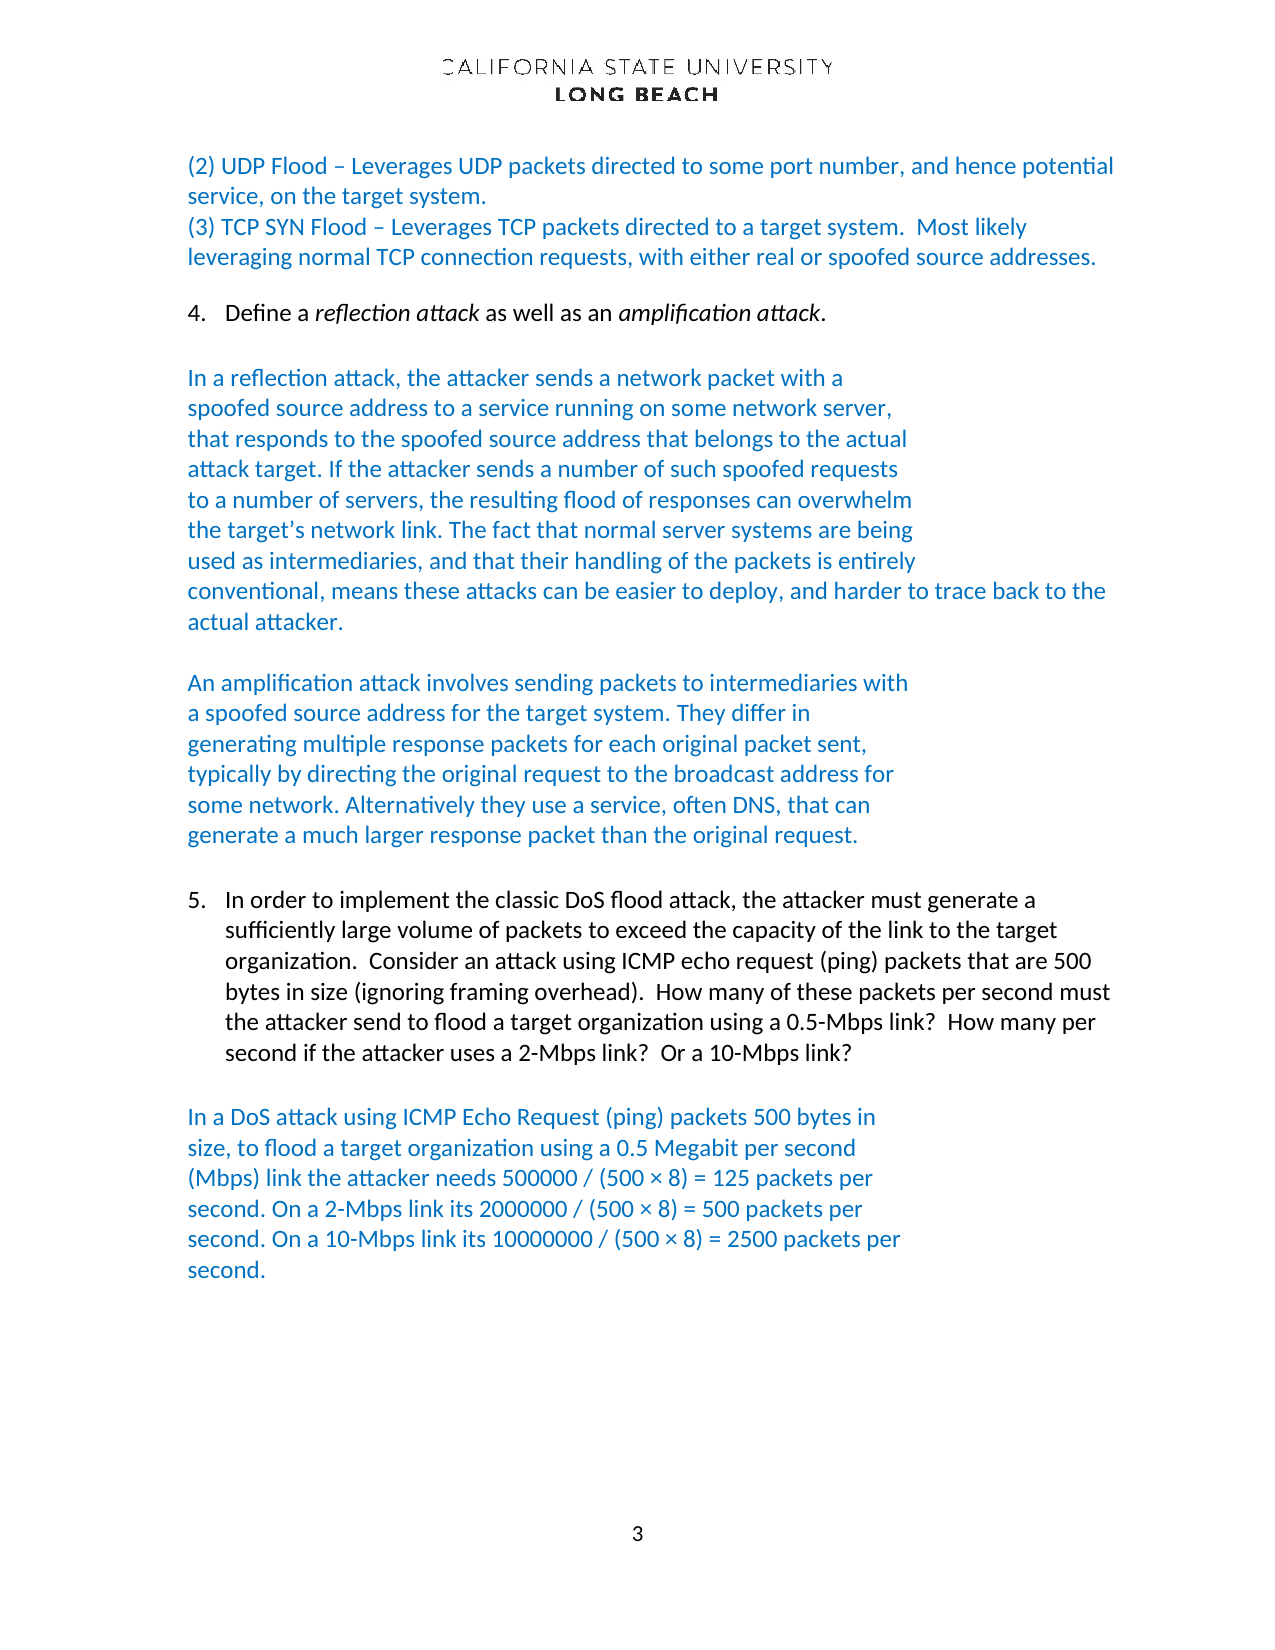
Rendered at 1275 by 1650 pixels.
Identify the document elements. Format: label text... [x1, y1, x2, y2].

text second. On a 2-Mbps link its 2000000 / (500 × 8) = 500 packets per [187, 1193, 1125, 1223]
text the target’s network link. The fact that normal server systems are being [187, 514, 1125, 545]
text that responds to the spoofed source address that belongs to the actual [187, 423, 1125, 453]
text some network. Alternatively they use a service, often DNS, that can [187, 789, 1125, 819]
text attack target. If the attacker sends a number of such spoofed requests [187, 453, 1125, 484]
text spoofed source address to a service running on some network server, [187, 392, 1125, 423]
text to a number of servers, the resulting flood of responses can overwhelm [187, 484, 1125, 514]
text generating multiple response packets for each original packet sent, [187, 728, 1125, 758]
list Define a reflection attack as well as an amplification attack. [187, 297, 1125, 328]
text (3) TCP SYN Flood – Leverages TCP packets directed to a target system. Most likely leveraging normal TCP connection requests, with either real or spoofed source addresses. [187, 211, 1125, 272]
text In a reflection attack, the attacker sends a network packet with a [187, 362, 1125, 392]
text a spoofed source address for the target system. They differ in [187, 697, 1125, 728]
picture [440, 59, 831, 101]
text In a DoS attack using ICMP Echo Request (ping) packets 500 bytes in [187, 1101, 1125, 1132]
text generate a much larger response packet than the original request. [187, 819, 1125, 850]
text (2) UDP Flood – Leverages UDP packets directed to some port number, and hence potential service, on the target system. [187, 150, 1125, 211]
text size, to flood a target organization using a 0.5 Megabit per second [187, 1132, 1125, 1162]
list In order to implement the classic DoS flood attack, the attacker must generate a sufficiently large volume of packets to exceed the capacity of the link to the target organization. Consider an attack using ICMP echo request (ping) packets that are 500 bytes in size (ignoring framing overhead). How many of these packets per second must the attacker send to flood a target organization using a 0.5-Mbps link? How many per second if the attacker uses a 2-Mbps link? Or a 10-Mbps link? [187, 884, 1125, 1067]
text conventional, means these attacks can be easier to deploy, and harder to trace back to the actual attacker. [187, 575, 1125, 636]
text second. [187, 1254, 1125, 1284]
text second. On a 10-Mbps link its 10000000 / (500 × 8) = 2500 packets per [187, 1223, 1125, 1254]
text An amplification attack involves sending packets to intermediaries with [187, 667, 1125, 697]
text used as intermediaries, and that their handling of the packets is entirely [187, 545, 1125, 575]
text (Mbps) link the attacker needs 500000 / (500 × 8) = 125 packets per [187, 1162, 1125, 1193]
text typically by directing the original request to the broadcast address for [187, 758, 1125, 789]
